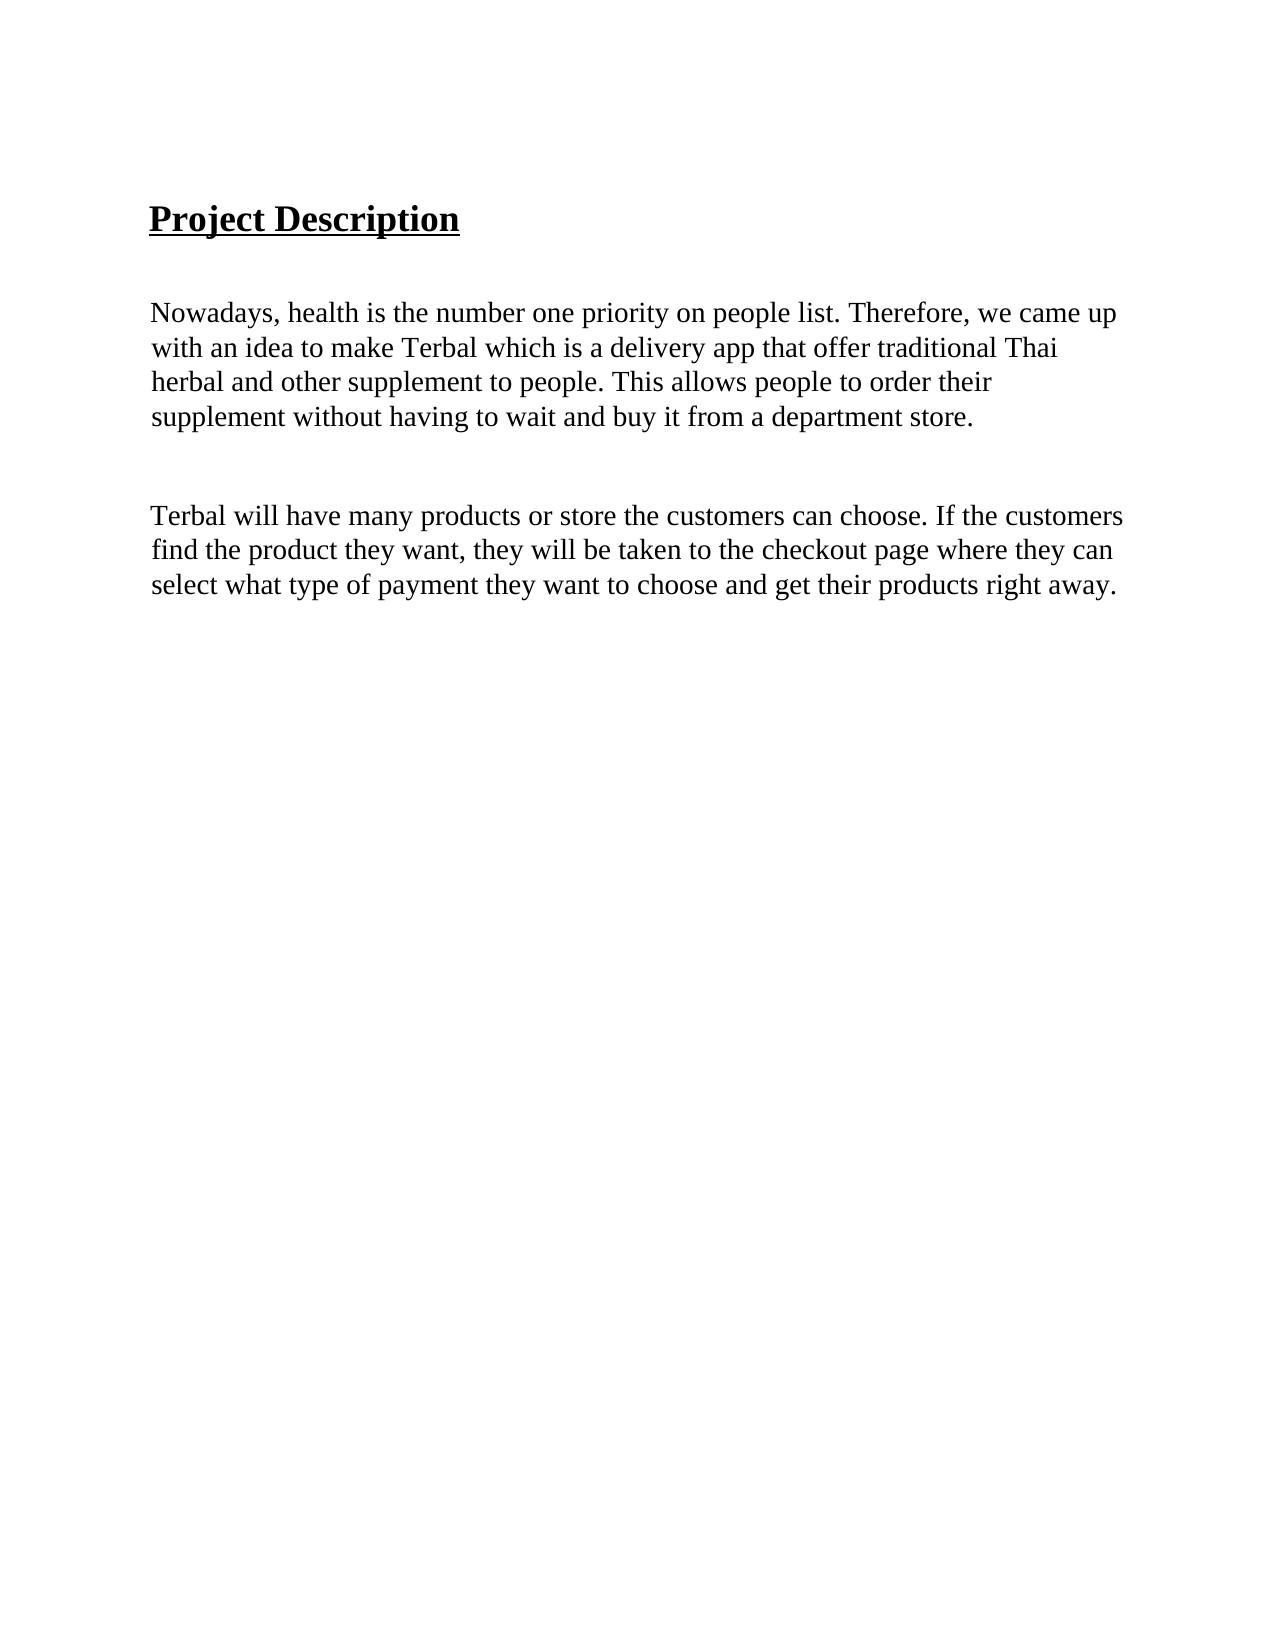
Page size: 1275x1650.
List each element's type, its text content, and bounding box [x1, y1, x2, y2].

text Project Description [148, 197, 1125, 240]
text Nowadays, health is the number one priority on people list. Therefore, we came up with an idea to make Terbal which is a delivery app that offer traditional Thai herbal and other supplement to people. This allows people to order their supplement without having to wait and buy it from a department store. [150, 295, 1125, 432]
text Terbal will have many products or store the customers can choose. If the customers find the product they want, they will be taken to the checkout page where they can select what type of payment they want to choose and get their products right away. [150, 498, 1125, 601]
